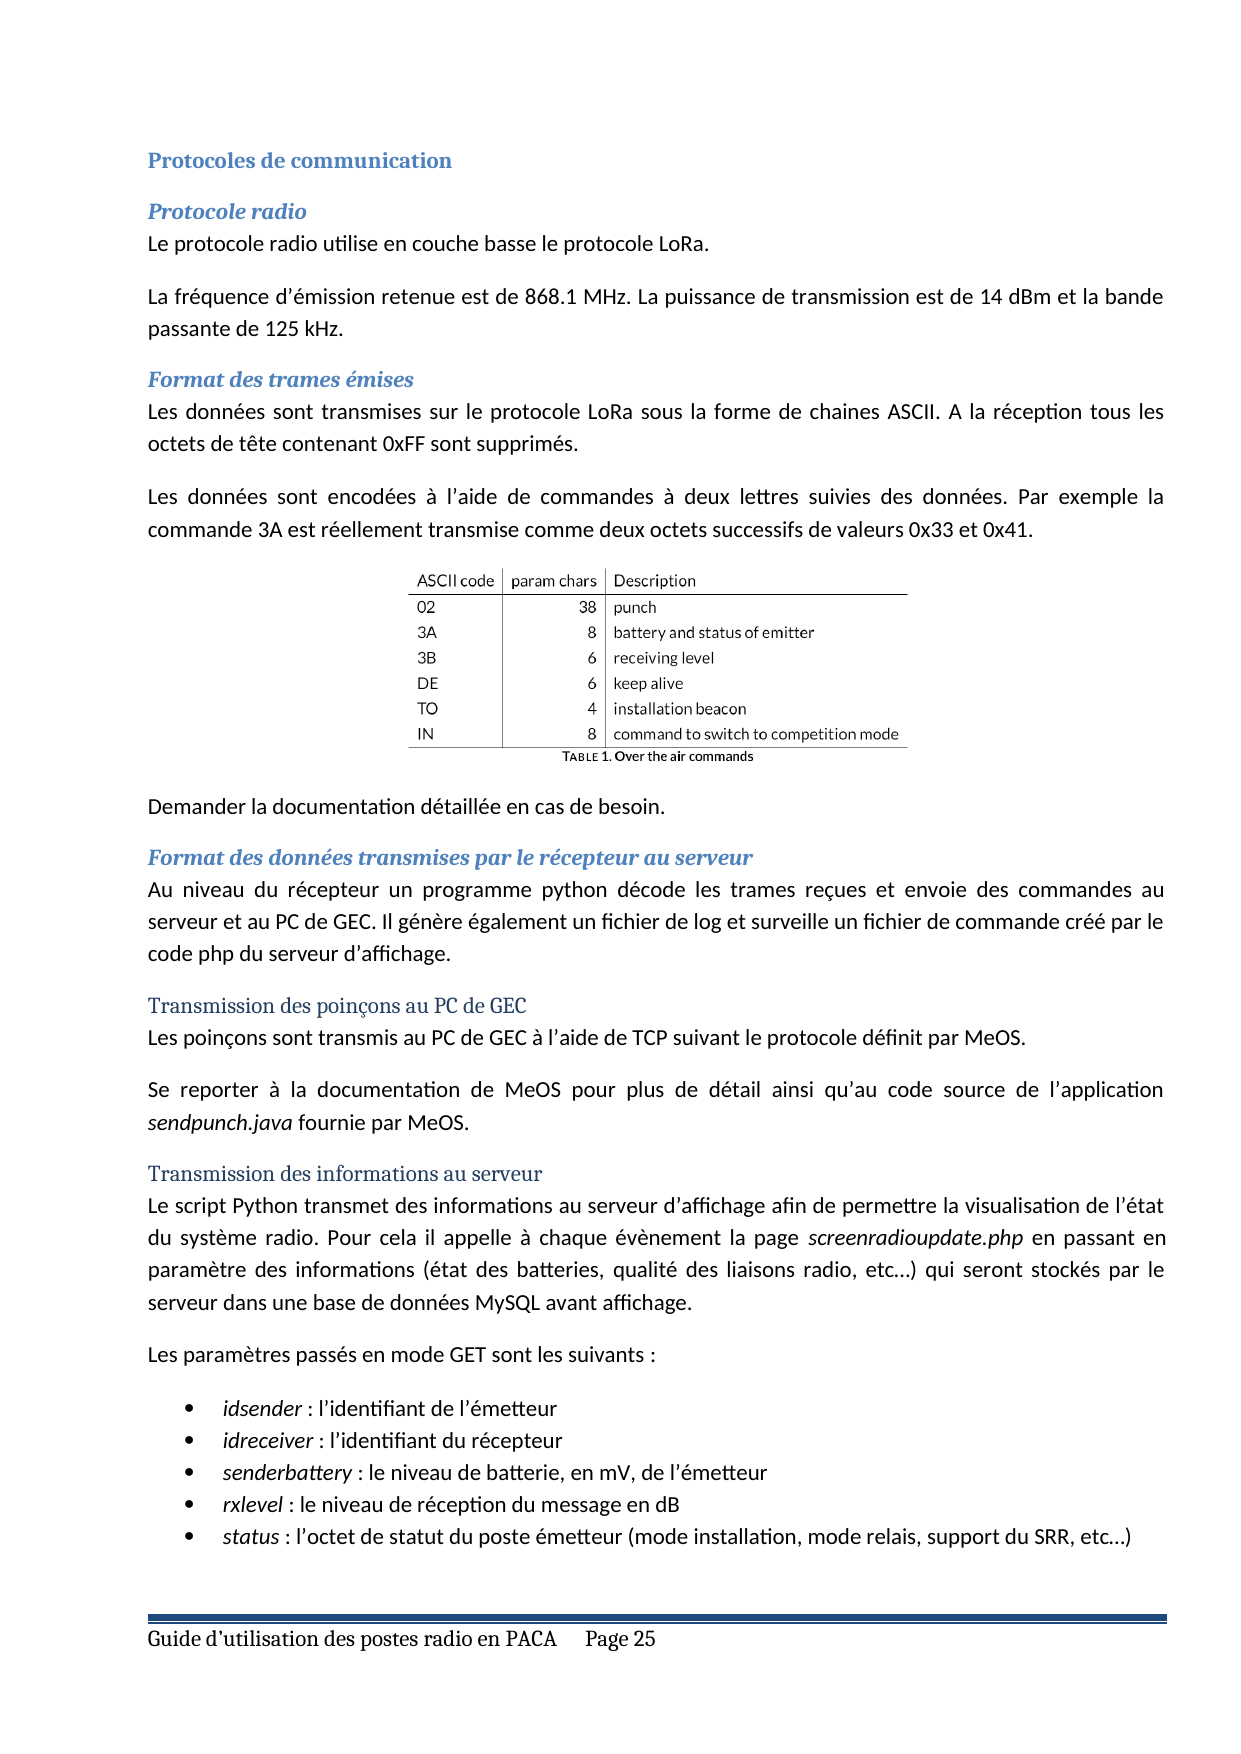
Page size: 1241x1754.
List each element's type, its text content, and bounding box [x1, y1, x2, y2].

subtitle Format des données transmises par le récepteur au serveur [148, 845, 1167, 871]
text Demander la documentation détaillée en cas de besoin. [148, 792, 1167, 820]
subtitle Protocole radio [148, 199, 1167, 225]
text Les données sont transmises sur le protocole LoRa sous la forme de chaines ASCII. A la réception tous les octets de tête contenant 0xFF sont supprimés. [148, 397, 1167, 457]
list senderbattery : le niveau de batterie, en mV, de l’émetteur [185, 1458, 1167, 1486]
list idreceiver : l’identifiant du récepteur [185, 1426, 1167, 1454]
text Les poinçons sont transmis au PC de GEC à l’aide de TCP suivant le protocole définit par MeOS. [148, 1023, 1167, 1051]
text Le script Python transmet des informations au serveur d’affichage afin de permettre la visualisation de l’état du système radio. Pour cela il appelle à chaque évènement la page screenradioupdate.php en passant en paramètre des informations (état des batteries, qualité des liaisons radio, etc…) qui seront stockés par le serveur dans une base de données MySQL avant affichage. [148, 1191, 1167, 1316]
subtitle Transmission des poinçons au PC de GEC [148, 992, 1167, 1019]
subtitle Format des trames émises [148, 367, 1167, 393]
subtitle Protocoles de communication [148, 148, 1167, 174]
text Le protocole radio utilise en couche basse le protocole LoRa. [148, 229, 1167, 257]
list rxlevel : le niveau de réception du message en dB [185, 1490, 1167, 1518]
text Les données sont encodées à l’aide de commandes à deux lettres suivies des données. Par exemple la commande 3A est réellement transmise comme deux octets successifs de valeurs 0x33 et 0x41. [148, 482, 1167, 543]
text Au niveau du récepteur un programme python décode les trames reçues et envoie des commandes au serveur et au PC de GEC. Il génère également un fichier de log et surveille un fichier de commande créé par le code php du serveur d’affichage. [148, 875, 1167, 967]
list status : l’octet de statut du poste émetteur (mode installation, mode relais, support du SRR, etc…) [185, 1522, 1167, 1550]
text Les paramètres passés en mode GET sont les suivants : [148, 1341, 1167, 1369]
list idsender : l’identifiant de l’émetteur [185, 1394, 1167, 1422]
text La fréquence d’émission retenue est de 868.1 MHz. La puissance de transmission est de 14 dBm et la bande passante de 125 kHz. [148, 282, 1167, 342]
text Se reporter à la documentation de MeOS pour plus de détail ainsi qu’au code source de l’application sendpunch.java fournie par MeOS. [148, 1076, 1167, 1136]
subtitle Transmission des informations au serveur [148, 1161, 1167, 1187]
